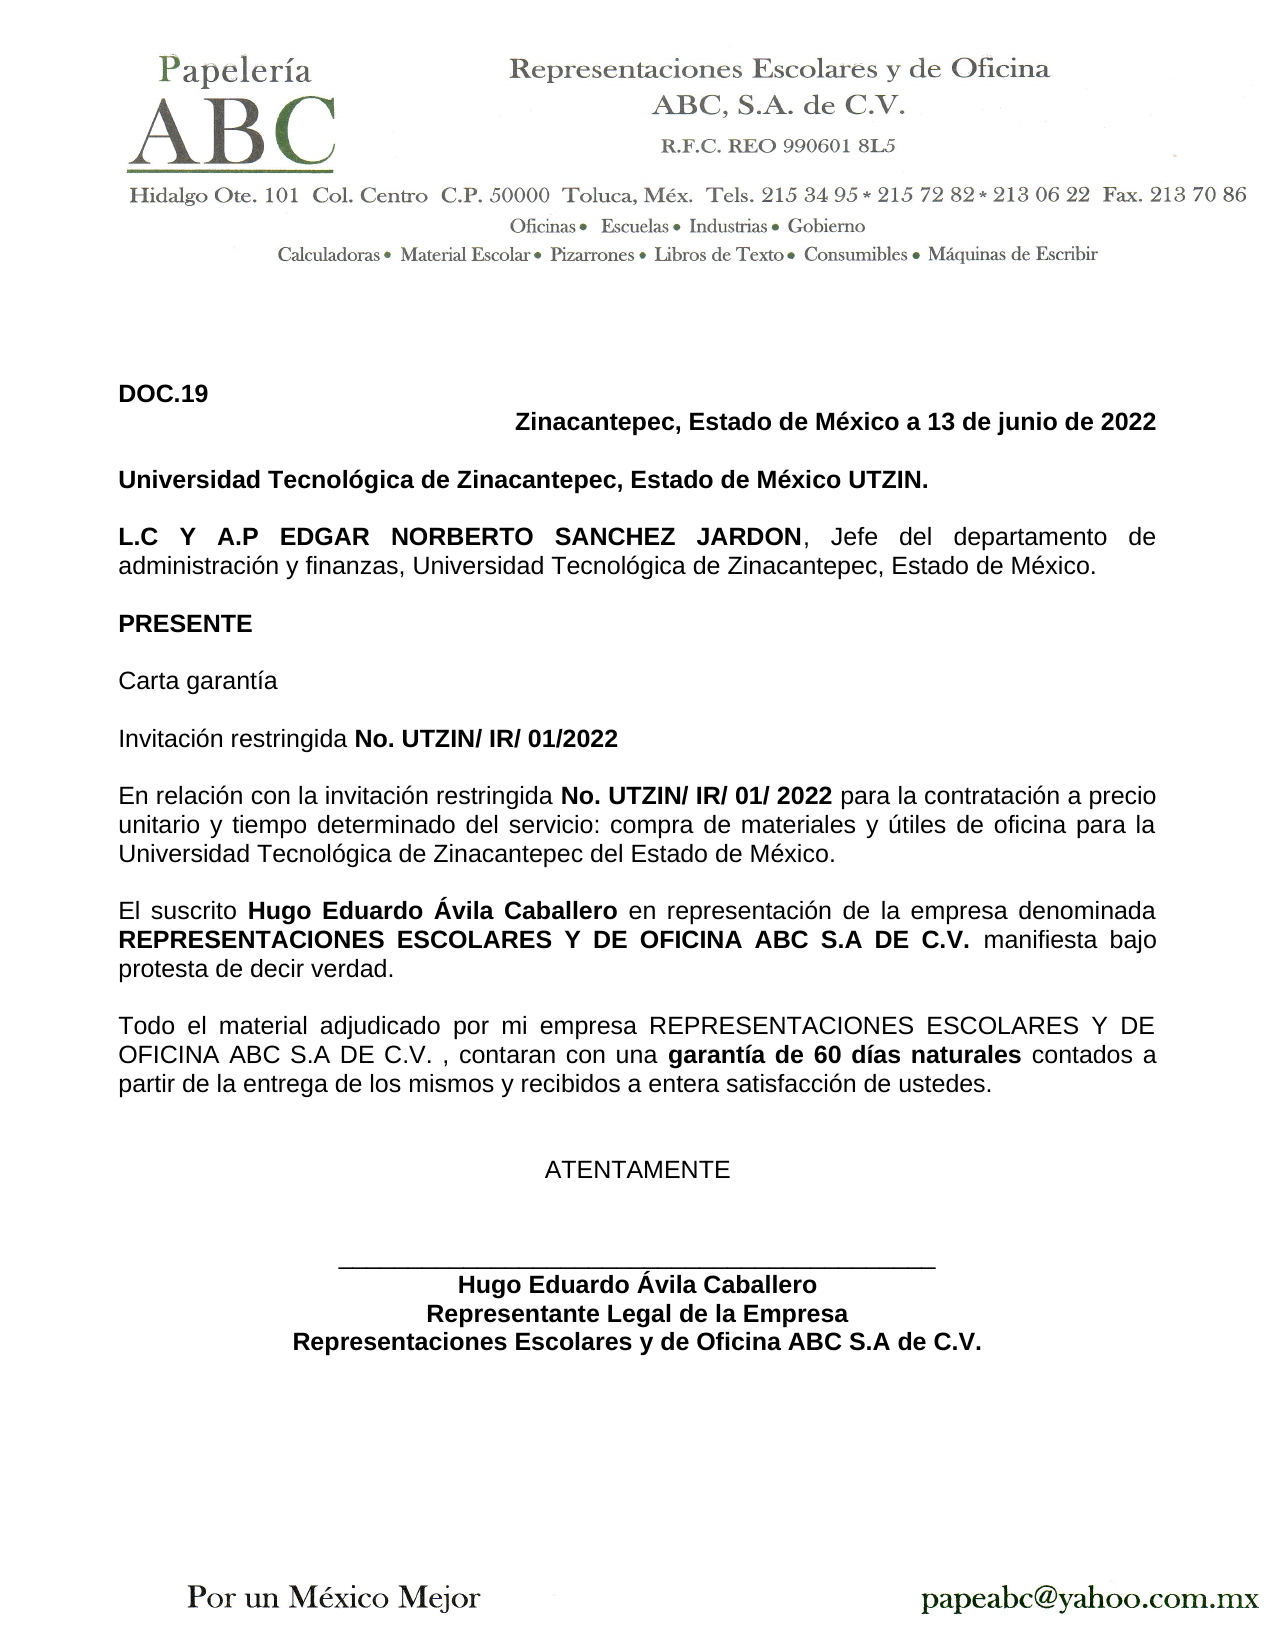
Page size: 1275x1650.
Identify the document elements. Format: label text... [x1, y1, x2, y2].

picture [118, 1576, 1275, 1615]
text Universidad Tecnológica de Zinacantepec, Estado de México UTZIN. [118, 465, 1157, 494]
text DOC.19 [118, 379, 1157, 407]
picture [118, 44, 1263, 264]
text ___________________________________________ [118, 1241, 1157, 1270]
text Invitación restringida No. UTZIN/ IR/ 01/2022 [118, 724, 1157, 752]
text En relación con la invitación restringida No. UTZIN/ IR/ 01/ 2022 para la contratación a precio unitario y tiempo determinado del servicio: compra de materiales y útiles de oficina para la Universidad Tecnológica de Zinacantepec del Estado de México. [118, 781, 1157, 867]
text El suscrito Hugo Eduardo Ávila Caballero en representación de la empresa denominada REPRESENTACIONES ESCOLARES Y DE OFICINA ABC S.A DE C.V. manifiesta bajo protesta de decir verdad. [118, 896, 1157, 982]
text L.C Y A.P EDGAR NORBERTO SANCHEZ JARDON, Jefe del departamento de administración y finanzas, Universidad Tecnológica de Zinacantepec, Estado de México. [118, 522, 1157, 580]
text Hugo Eduardo Ávila Caballero [118, 1270, 1157, 1299]
text Carta garantía [118, 666, 1157, 695]
text Representante Legal de la Empresa [118, 1299, 1157, 1327]
text Representaciones Escolares y de Oficina ABC S.A de C.V. [118, 1327, 1157, 1356]
text ATENTAMENTE [118, 1155, 1157, 1184]
text Todo el material adjudicado por mi empresa REPRESENTACIONES ESCOLARES Y DE OFICINA ABC S.A DE C.V. , contaran con una garantía de 60 días naturales contados a partir de la entrega de los mismos y recibidos a entera satisfacción de ustedes. [118, 1011, 1157, 1097]
text Zinacantepec, Estado de México a 13 de junio de 2022 [118, 407, 1157, 436]
text PRESENTE [118, 609, 1157, 637]
